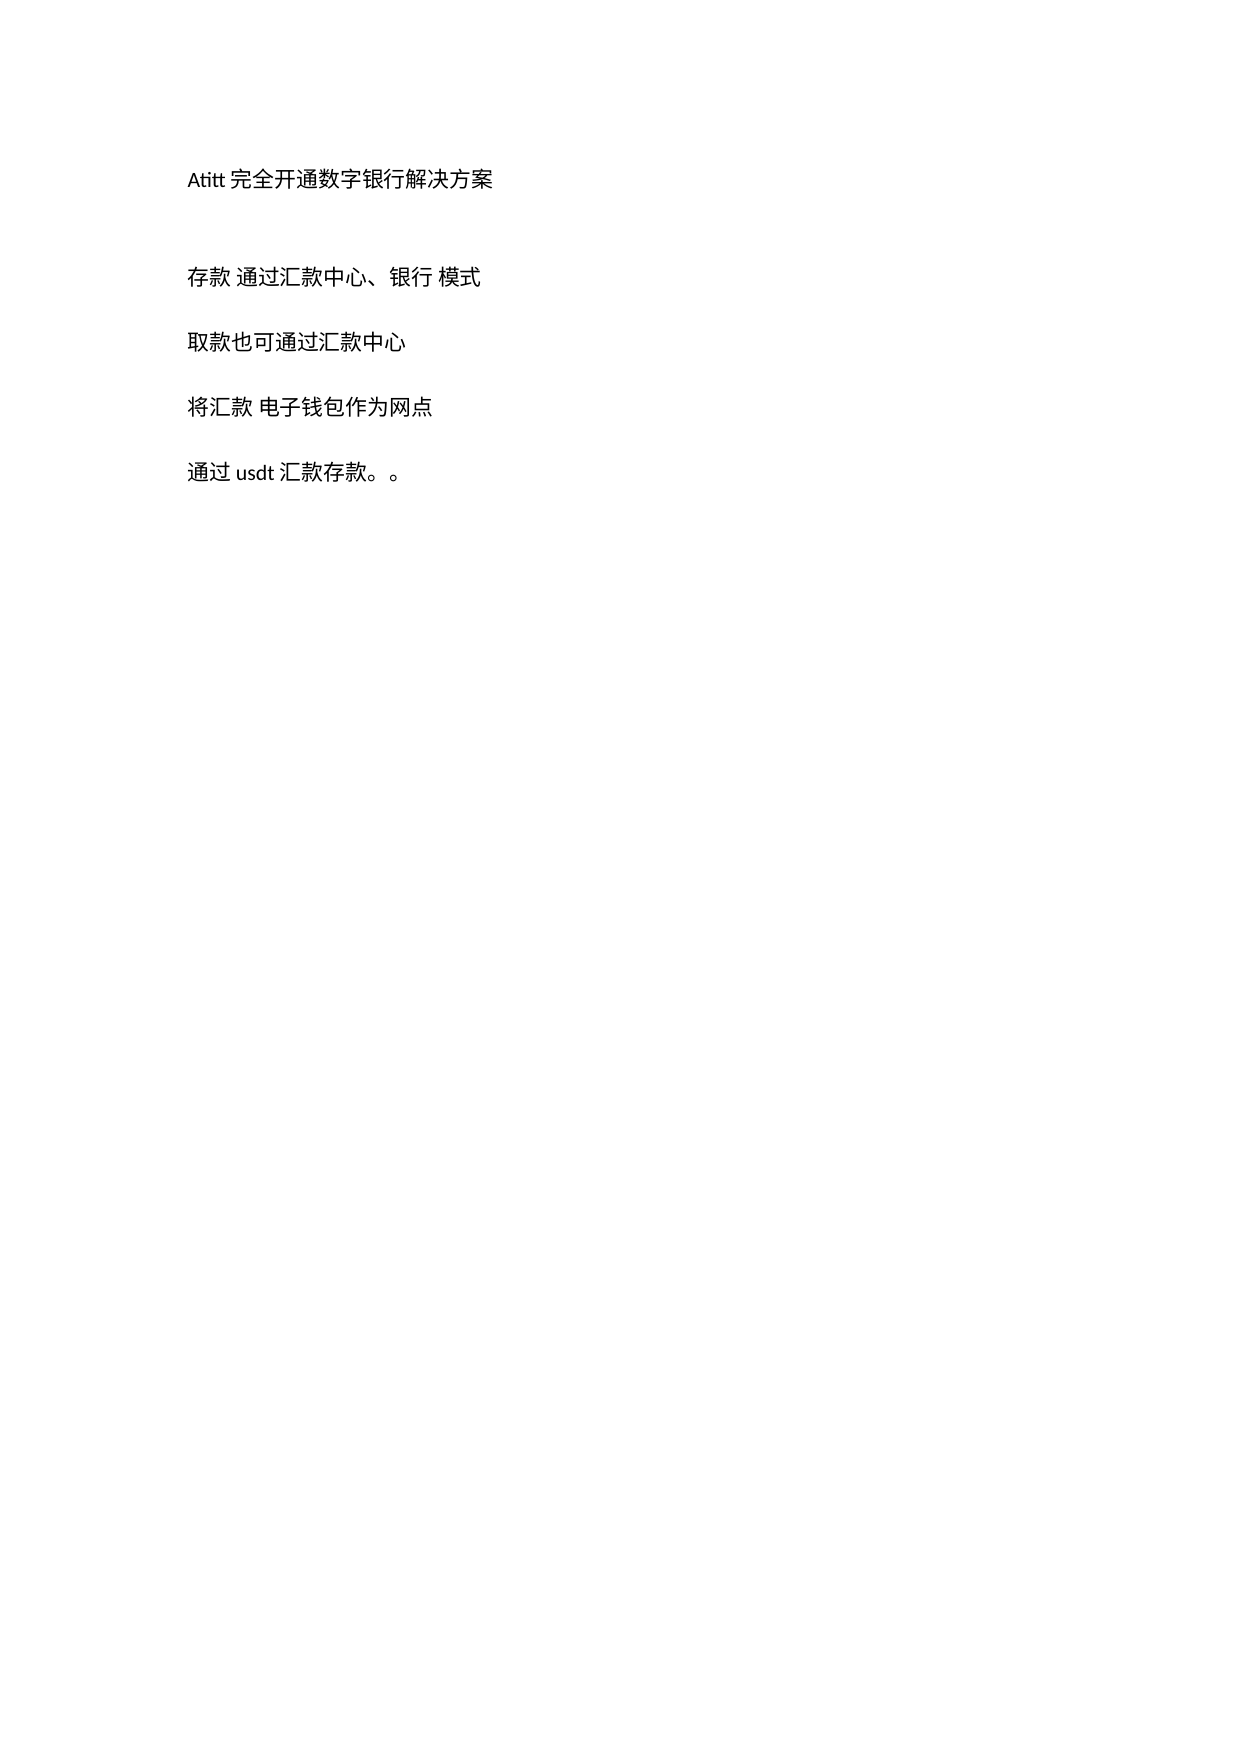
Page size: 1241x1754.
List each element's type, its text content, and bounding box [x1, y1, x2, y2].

text 取款也可通过汇款中心 [187, 324, 1053, 357]
text 通过usdt 汇款存款。。 [187, 454, 1053, 487]
text 存款 通过汇款中心、银行 模式 [187, 259, 1053, 292]
text 将汇款 电子钱包作为网点 [187, 389, 1053, 422]
text Atitt 完全开通数字银行解决方案 [187, 162, 1053, 194]
